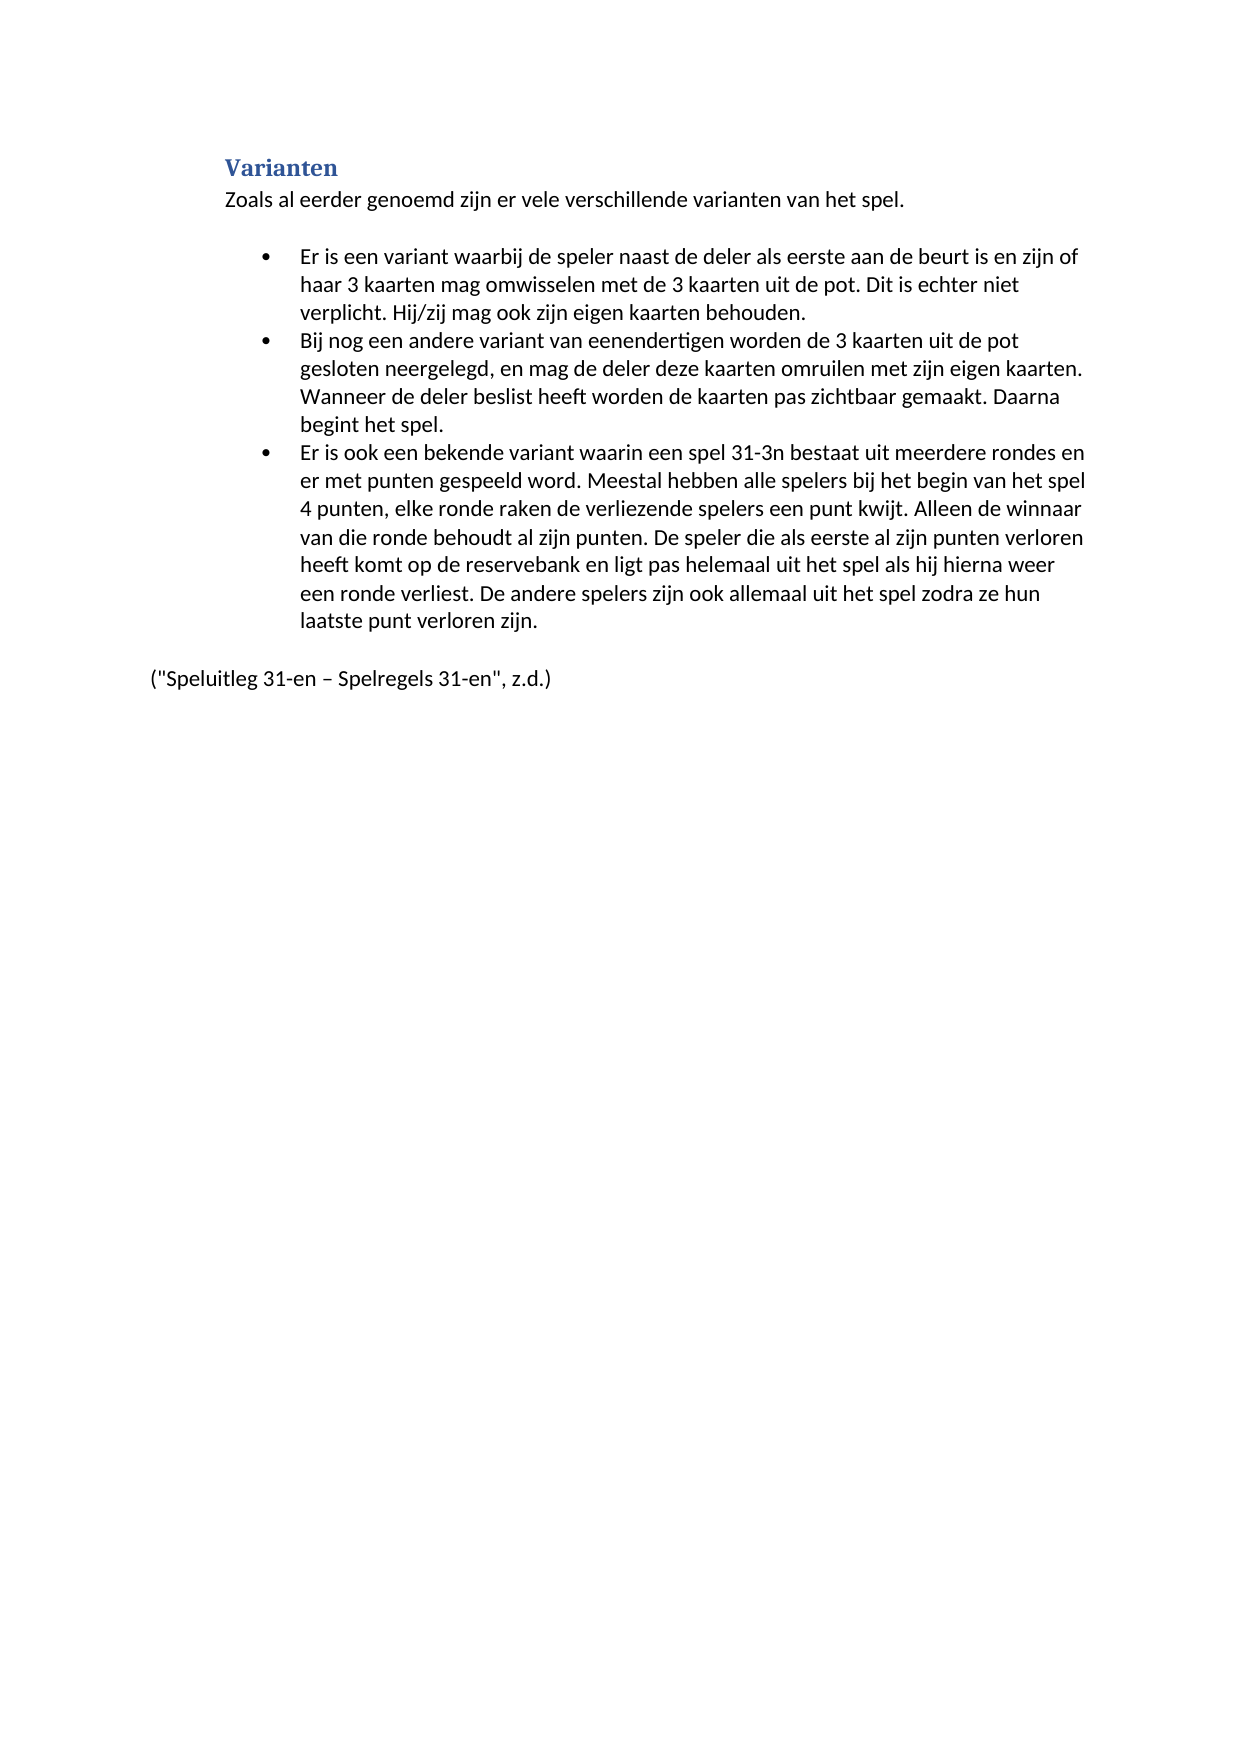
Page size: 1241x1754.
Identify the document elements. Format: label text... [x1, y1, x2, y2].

list Bij nog een andere variant van eenendertigen worden de 3 kaarten uit de pot gesloten neergelegd, en mag de deler deze kaarten omruilen met zijn eigen kaarten. Wanneer de deler beslist heeft worden de kaarten pas zichtbaar gemaakt. Daarna begint het spel. [262, 326, 1090, 438]
list Er is ook een bekende variant waarin een spel 31-3n bestaat uit meerdere rondes en er met punten gespeeld word. Meestal hebben alle spelers bij het begin van het spel 4 punten, elke ronde raken de verliezende spelers een punt kwijt. Alleen de winnaar van die ronde behoudt al zijn punten. De speler die als eerste al zijn punten verloren heeft komt op de reservebank en ligt pas helemaal uit het spel als hij hierna weer een ronde verliest. De andere spelers zijn ook allemaal uit het spel zodra ze hun laatste punt verloren zijn. [262, 438, 1090, 635]
list Er is een variant waarbij de speler naast de deler als eerste aan de beurt is en zijn of haar 3 kaarten mag omwisselen met de 3 kaarten uit de pot. Dit is echter niet verplicht. Hij/zij mag ook zijn eigen kaarten behouden. [262, 242, 1090, 326]
subtitle Varianten [225, 154, 1090, 183]
text Zoals al eerder genoemd zijn er vele verschillende varianten van het spel. [225, 185, 1090, 213]
text ("Speluitleg 31-en – Spelregels 31-en", z.d.) [150, 664, 1090, 692]
